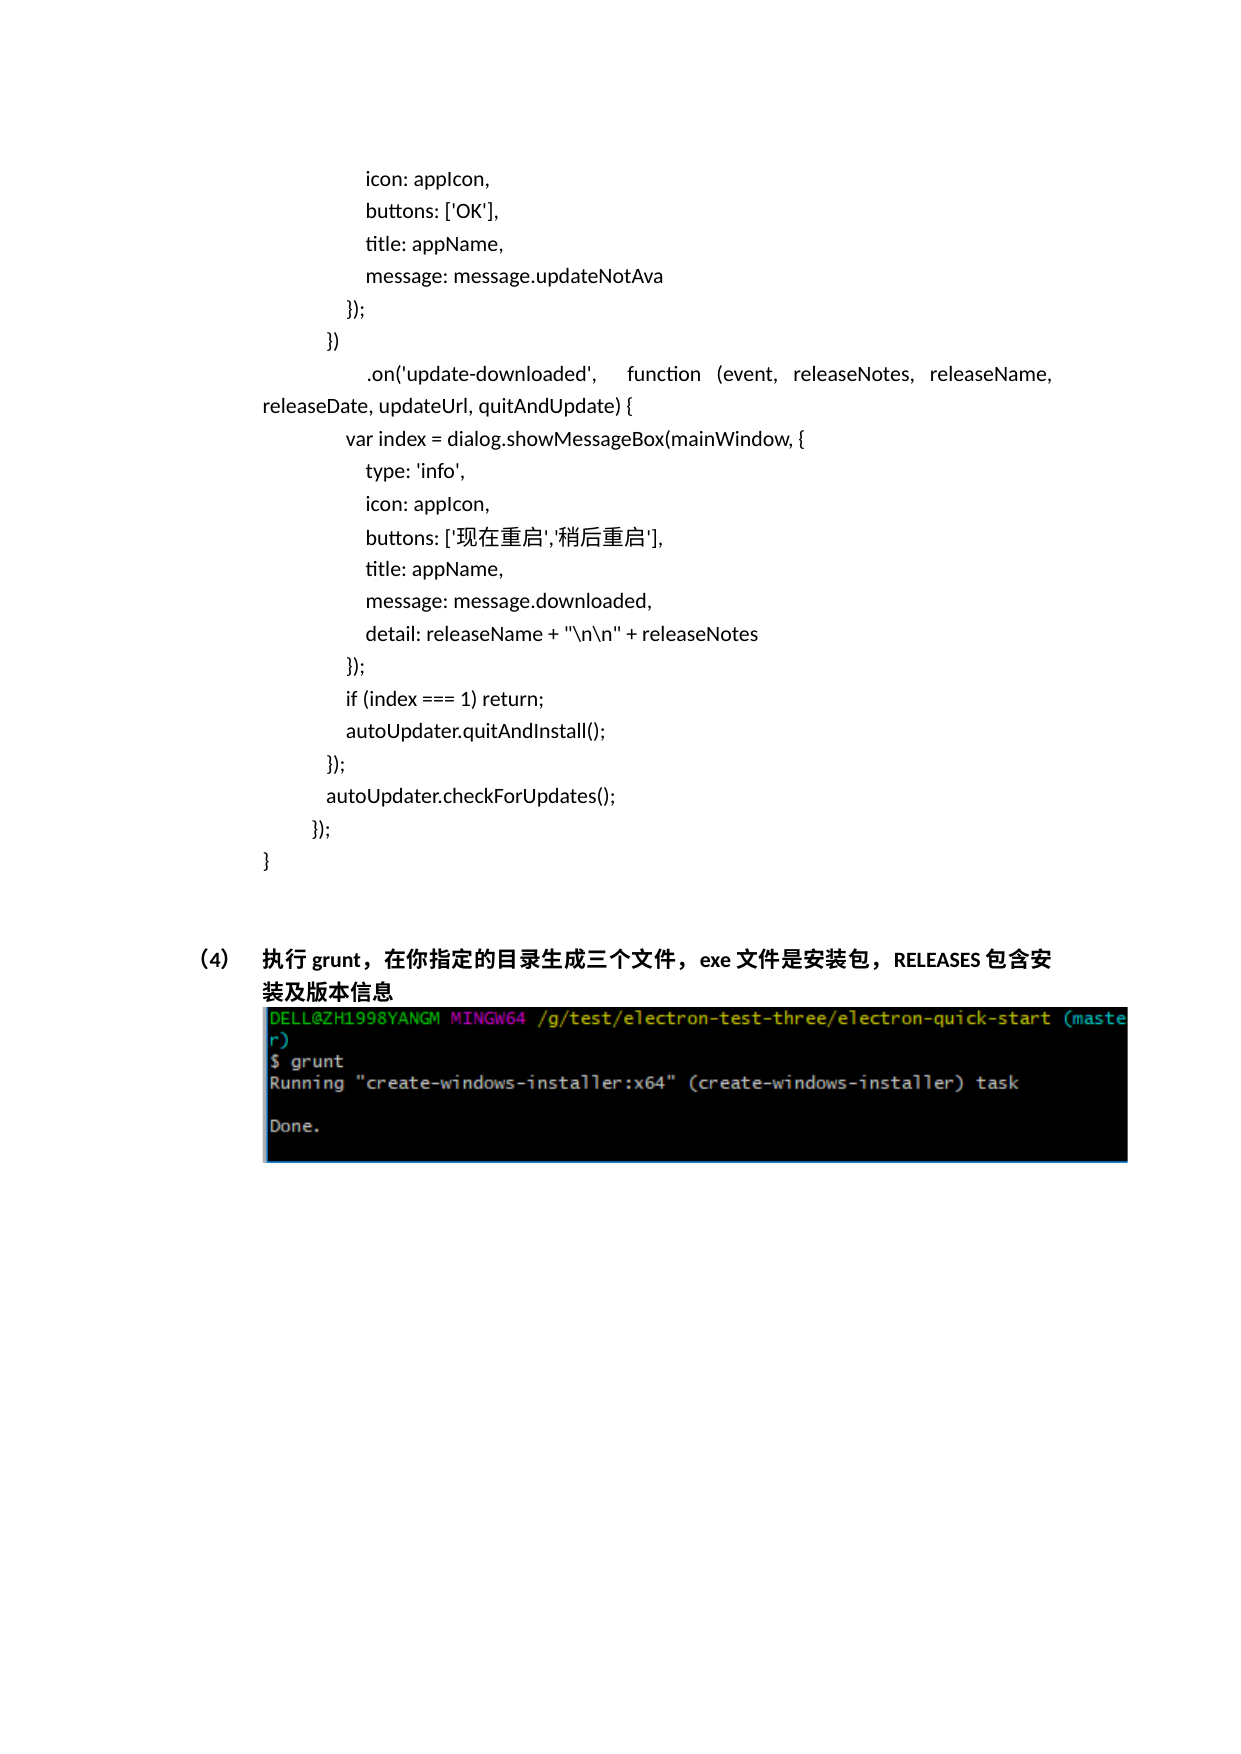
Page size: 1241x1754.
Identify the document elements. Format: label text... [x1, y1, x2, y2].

list buttons: ['OK'], [262, 194, 1053, 227]
list } [262, 844, 1053, 877]
list if (index === 1) return; [262, 682, 1053, 714]
list buttons: ['现在重启','稍后重启'], [262, 519, 1053, 552]
list }) [262, 324, 1053, 357]
list }); [262, 292, 1053, 324]
list detail: releaseName + "\n\n" + releaseNotes [262, 617, 1053, 649]
list 执行grunt，在你指定的目录生成三个文件，exe文件是安装包，RELEASES包含安装及版本信息 [187, 942, 1053, 1007]
list icon: appIcon, [262, 487, 1053, 519]
list type: 'info', [262, 454, 1053, 487]
picture [262, 1007, 1128, 1163]
list message: message.downloaded, [262, 584, 1053, 617]
list autoUpdater.quitAndInstall(); [262, 714, 1053, 747]
list }); [262, 747, 1053, 779]
list title: appName, [262, 552, 1053, 584]
list message: message.updateNotAva [262, 259, 1053, 292]
list .on('update-downloaded', function (event, releaseNotes, releaseName, releaseDate, updateUrl, quitAndUpdate) { [262, 357, 1053, 422]
list title: appName, [262, 227, 1053, 259]
list var index = dialog.showMessageBox(mainWindow, { [262, 422, 1053, 454]
list }); [262, 649, 1053, 682]
list }); [262, 812, 1053, 844]
list icon: appIcon, [262, 162, 1053, 194]
list autoUpdater.checkForUpdates(); [262, 779, 1053, 812]
